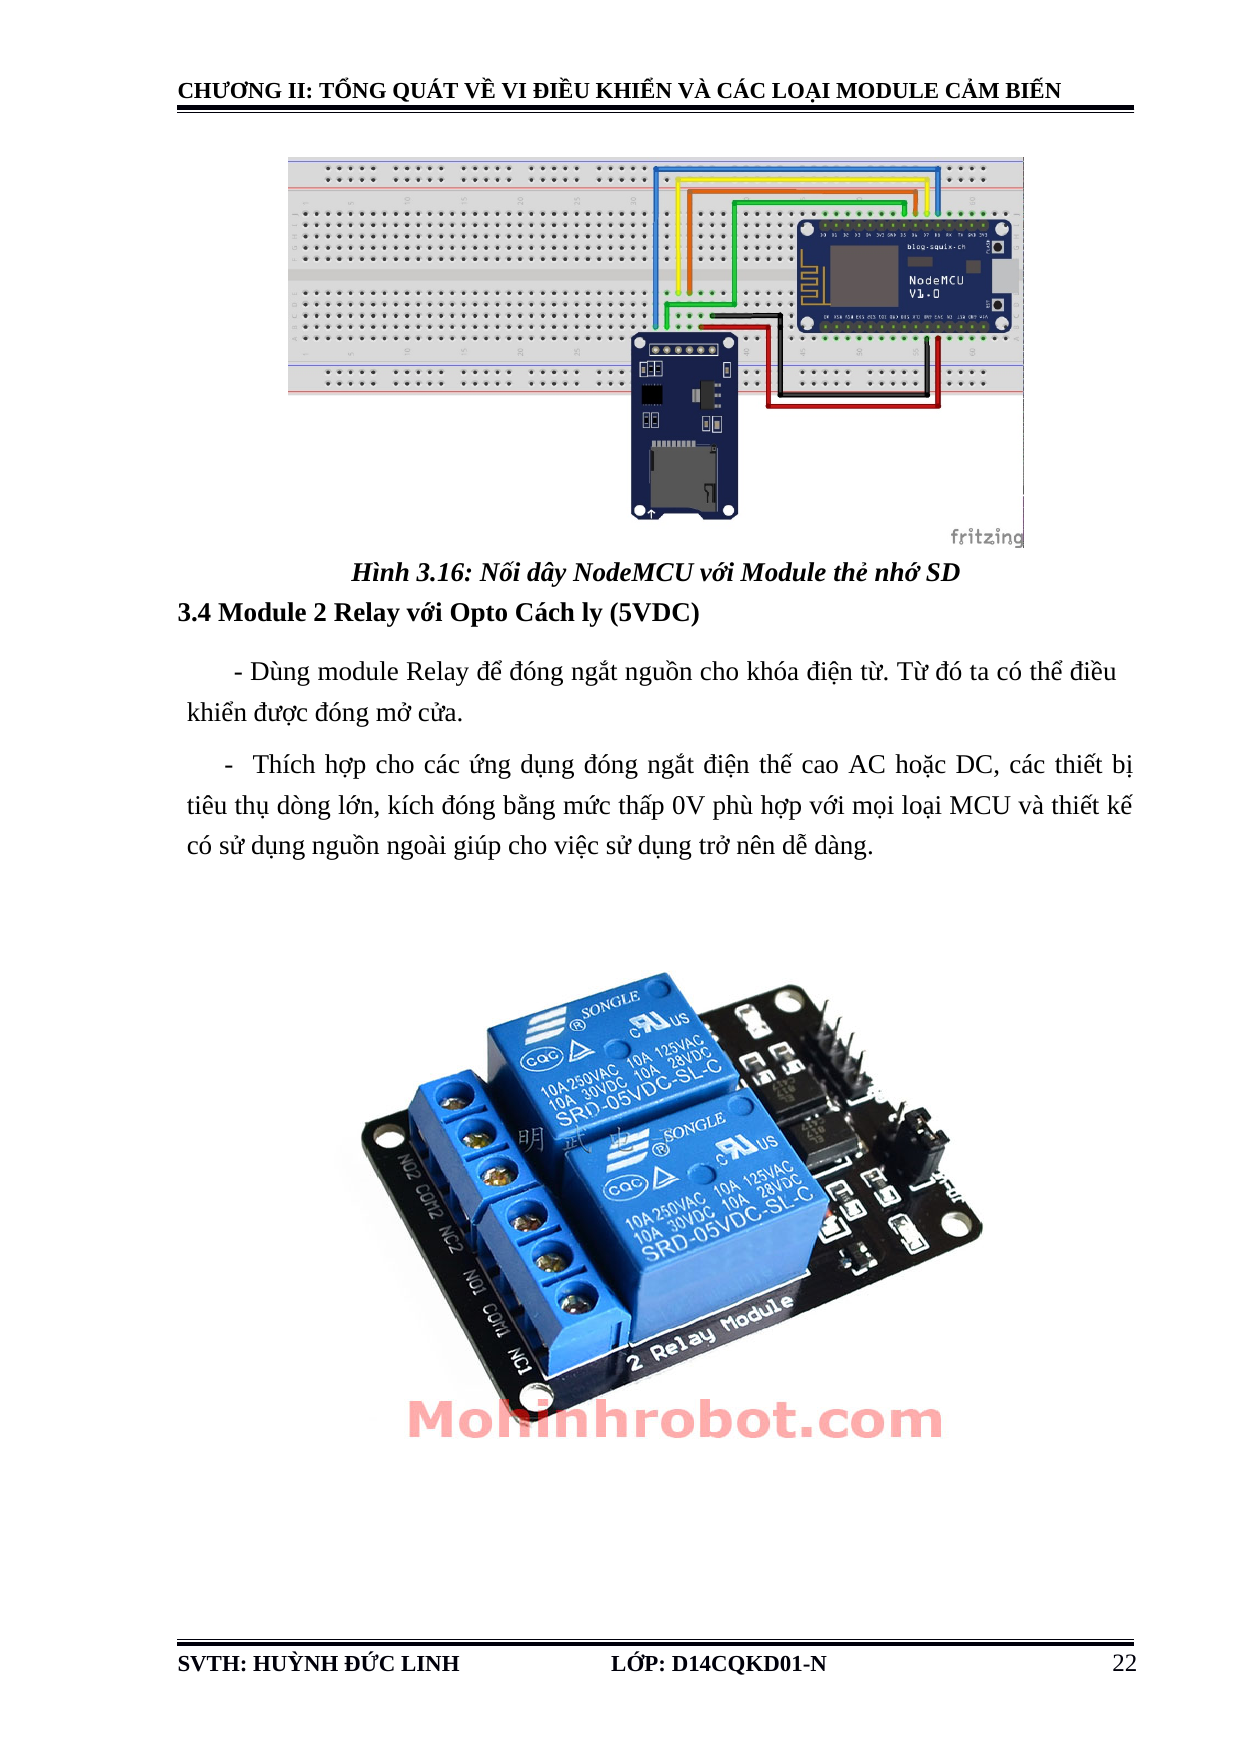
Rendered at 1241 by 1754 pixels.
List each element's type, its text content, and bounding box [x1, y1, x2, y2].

subtitle 3.4 Module 2 Relay với Opto Cách ly (5VDC) [177, 596, 1134, 627]
text Hình 3.16: Nối dây NodeMCU với Module thẻ nhớ SD [177, 556, 1134, 587]
list Thích hợp cho các ứng dụng đóng ngắt điện thế cao AC hoặc DC, các thiết bị tiêu thụ dòng lớn, kích đóng bằng mức thấp 0V phù hợp với mọi loại MCU và thiết kế có sử dụng nguồn ngoài giúp cho việc sử dụng trở nên dễ dàng. [187, 749, 1134, 861]
picture [288, 157, 1024, 548]
text - Dùng module Relay để đóng ngắt nguồn cho khóa điện từ. Từ đó ta có thể điều khiển được đóng mở cửa. [187, 655, 1118, 727]
picture [334, 882, 993, 1478]
